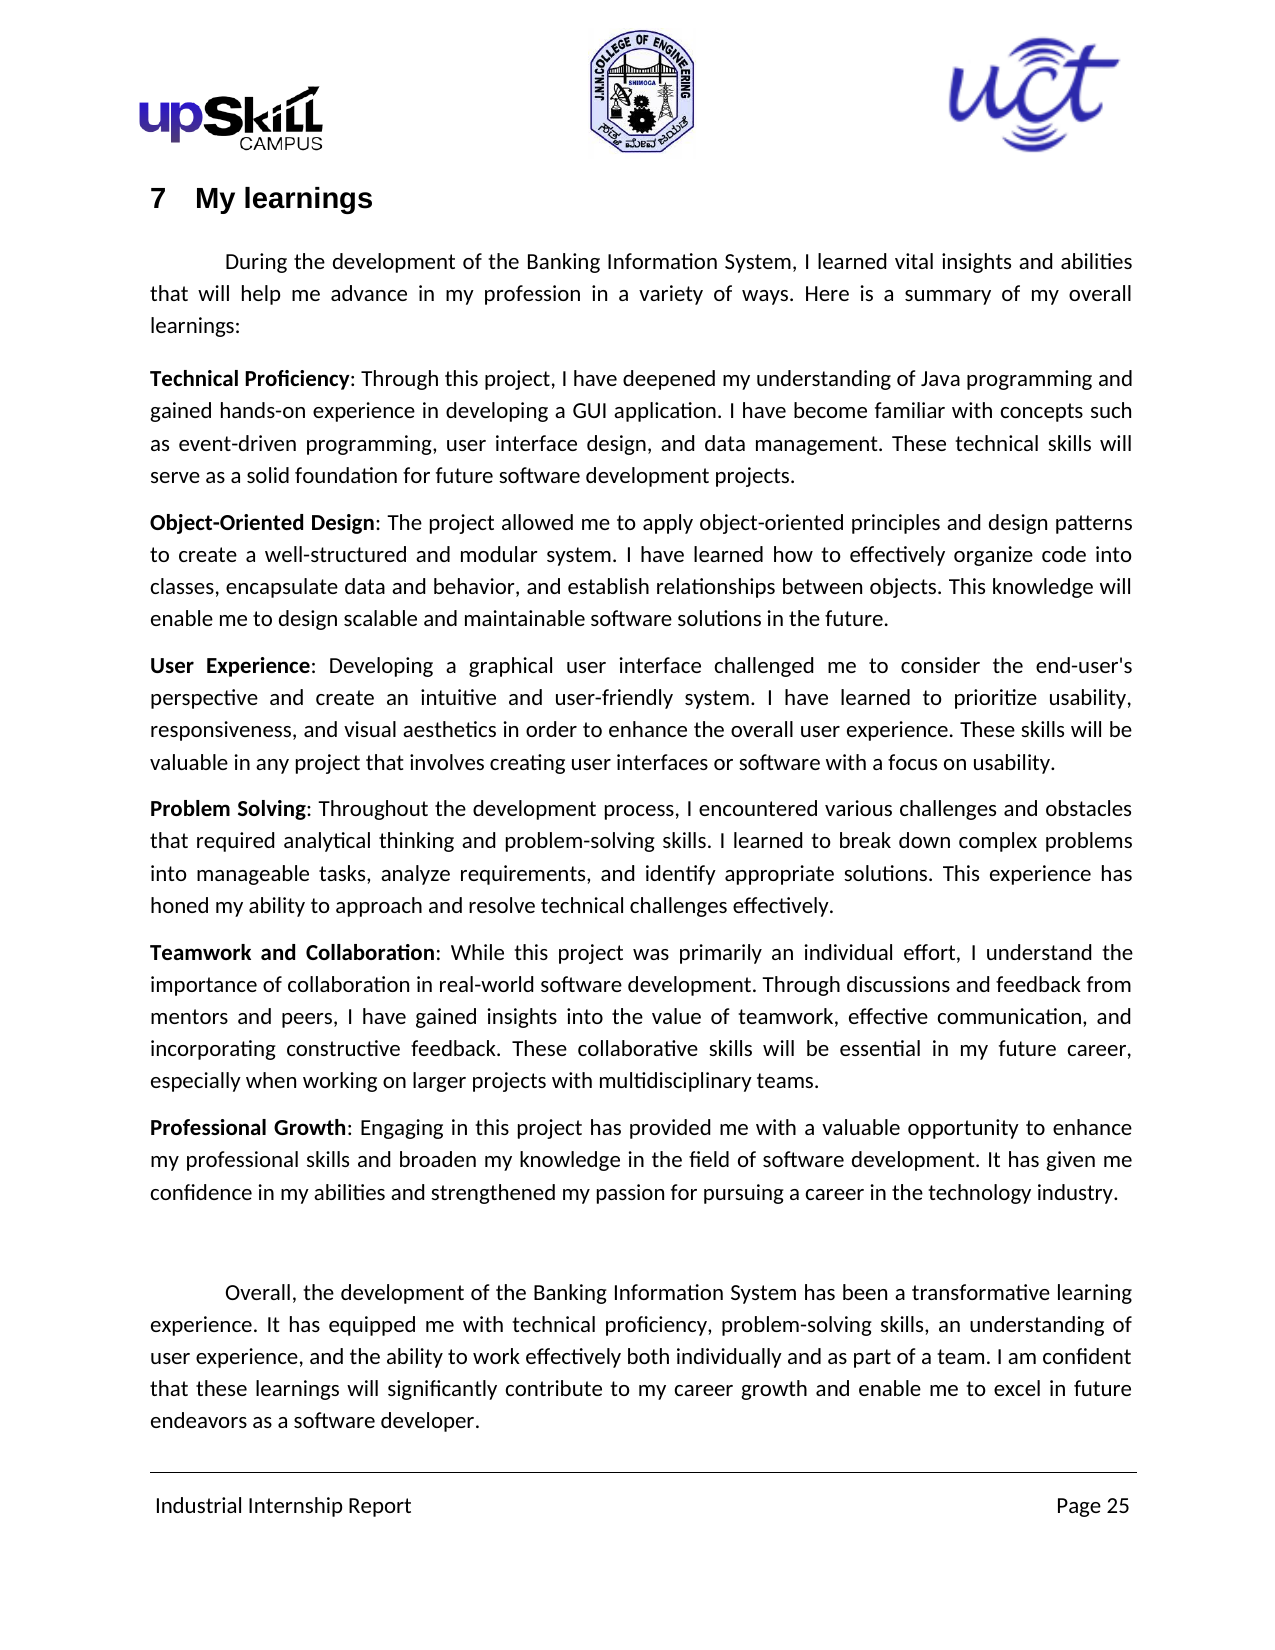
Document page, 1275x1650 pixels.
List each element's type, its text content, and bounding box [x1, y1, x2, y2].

text User Experience: Developing a graphical user interface challenged me to consider the end-user's perspective and create an intuitive and user-friendly system. I have learned to prioritize usability, responsiveness, and visual aesthetics in order to enhance the overall user experience. These skills will be valuable in any project that involves creating user interfaces or software with a focus on usability. [150, 651, 1134, 776]
text Problem Solving: Throughout the development process, I encountered various challenges and obstacles that required analytical thinking and problem-solving skills. I learned to break down complex problems into manageable tasks, analyze requirements, and identify appropriate solutions. This experience has honed my ability to approach and resolve technical challenges effectively. [150, 794, 1134, 919]
text Technical Proficiency: Through this project, I have deepened my understanding of Java programming and gained hands-on experience in developing a GUI application. I have become familiar with concepts such as event-driven programming, user interface design, and data management. These technical skills will serve as a solid foundation for future software development projects. [150, 364, 1134, 489]
subtitle My learnings [150, 181, 1134, 215]
text During the development of the Banking Information System, I learned vital insights and abilities that will help me advance in my profession in a variety of ways. Here is a summary of my overall learnings: [150, 247, 1134, 339]
picture [108, 73, 354, 154]
text Object-Oriented Design: The project allowed me to apply object-oriented principles and design patterns to create a well-structured and modular system. I have learned how to effectively organize code into classes, encapsulate data and behavior, and establish relationships between objects. This knowledge will enable me to design scalable and maintainable software solutions in the future. [150, 508, 1134, 632]
picture [588, 28, 697, 159]
text Professional Growth: Engaging in this project has provided me with a valuable opportunity to enhance my professional skills and broaden my knowledge in the field of software development. It has given me confidence in my abilities and strengthened my passion for pursuing a career in the technology industry. [150, 1113, 1134, 1206]
picture [946, 28, 1125, 154]
text Overall, the development of the Banking Information System has been a transformative learning experience. It has equipped me with technical proficiency, problem-solving skills, an understanding of user experience, and the ability to work effectively both individually and as part of a team. I am confident that these learnings will significantly contribute to my career growth and enable me to excel in future endeavors as a software developer. [150, 1278, 1134, 1434]
text Teamwork and Collaboration: While this project was primarily an individual effort, I understand the importance of collaboration in real-world software development. Through discussions and feedback from mentors and peers, I have gained insights into the value of teamwork, effective communication, and incorporating constructive feedback. These collaborative skills will be essential in my future career, especially when working on larger projects with multidisciplinary teams. [150, 938, 1134, 1094]
